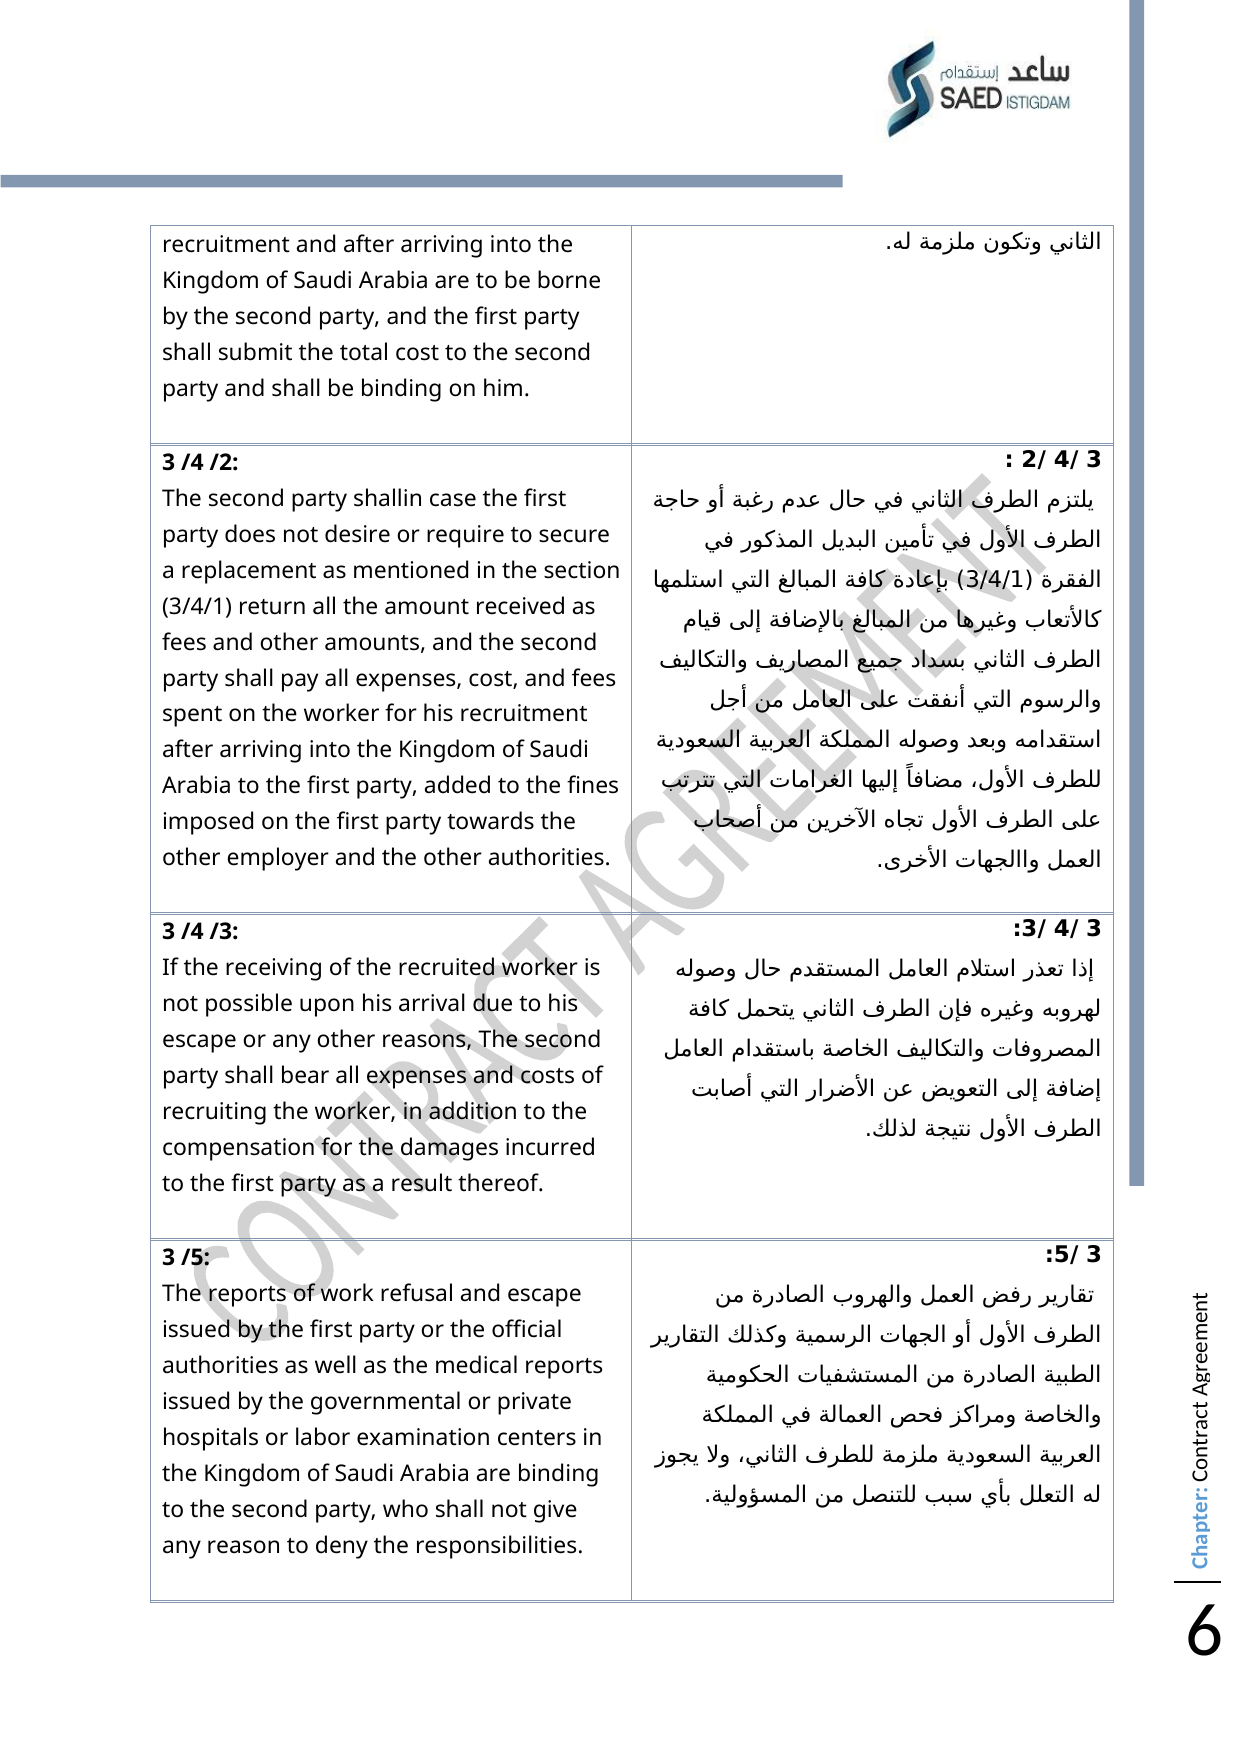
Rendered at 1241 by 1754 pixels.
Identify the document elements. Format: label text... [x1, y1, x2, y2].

table_cell 3 /4 /2: The second party shallin case the first party does not desire or require to secure a replacement as mentioned in the section (3/4/1) return all the amount received as fees and other amounts, and the second party shall pay all expenses, cost, and fees spent on the worker for his recruitment after arriving into the Kingdom of Saudi Arabia to the first party, added to the fines imposed on the first party towards the other employer and the other authorities. [151, 446, 631, 912]
table_cell 3 /4 /2 : يلتزم الطرف الثاني في حال عدم رغبة أو حاجة الطرف الأول في تأمين البديل المذكور في الفقرة (3/4/1) بإعادة كافة المبالغ التي استلمها كالأتعاب وغيرها من المبالغ بالإضافة إلى قيام الطرف الثاني بسداد جميع المصاريف والتكاليف والرسوم التي أنفقت على العامل من أجل استقدامه وبعد وصوله المملكة العربية السعودية للطرف الأول، مضافاً إليها الغرامات التي تترتب على الطرف الأول تجاه الآخرين من أصحاب العمل واالجهات الأخرى. [632, 446, 1113, 912]
table_cell 3 /4 /3: إذا تعذر استلام العامل المستقدم حال وصوله لهروبه وغيره فإن الطرف الثاني يتحمل كافة المصروفات والتكاليف الخاصة باستقدام العامل إضافة إلى التعويض عن الأضرار التي أصابت الطرف الأول نتيجة لذلك. [632, 915, 1113, 1238]
table_cell 3 /4 /3: If the receiving of the recruited worker is not possible upon his arrival due to his escape or any other reasons, The second party shall bear all expenses and costs of recruiting the worker, in addition to the compensation for the damages incurred to the first party as a result thereof. [151, 915, 631, 1238]
picture [875, 28, 1079, 150]
table_cell 3 /5: تقارير رفض العمل والهروب الصادرة من الطرف الأول أو الجهات الرسمية وكذلك التقارير الطبية الصادرة من المستشفيات الحكومية والخاصة ومراكز فحص العمالة في المملكة العربية السعودية ملزمة للطرف الثاني، ولا يجوز له التعلل بأي سبب للتنصل من المسؤولية. [632, 1241, 1113, 1599]
table_cell 3 /5: The reports of work refusal and escape issued by the first party or the official authorities as well as the medical reports issued by the governmental or private hospitals or labor examination centers in the Kingdom of Saudi Arabia are binding to the second party, who shall not give any reason to deny the responsibilities. [151, 1241, 631, 1599]
